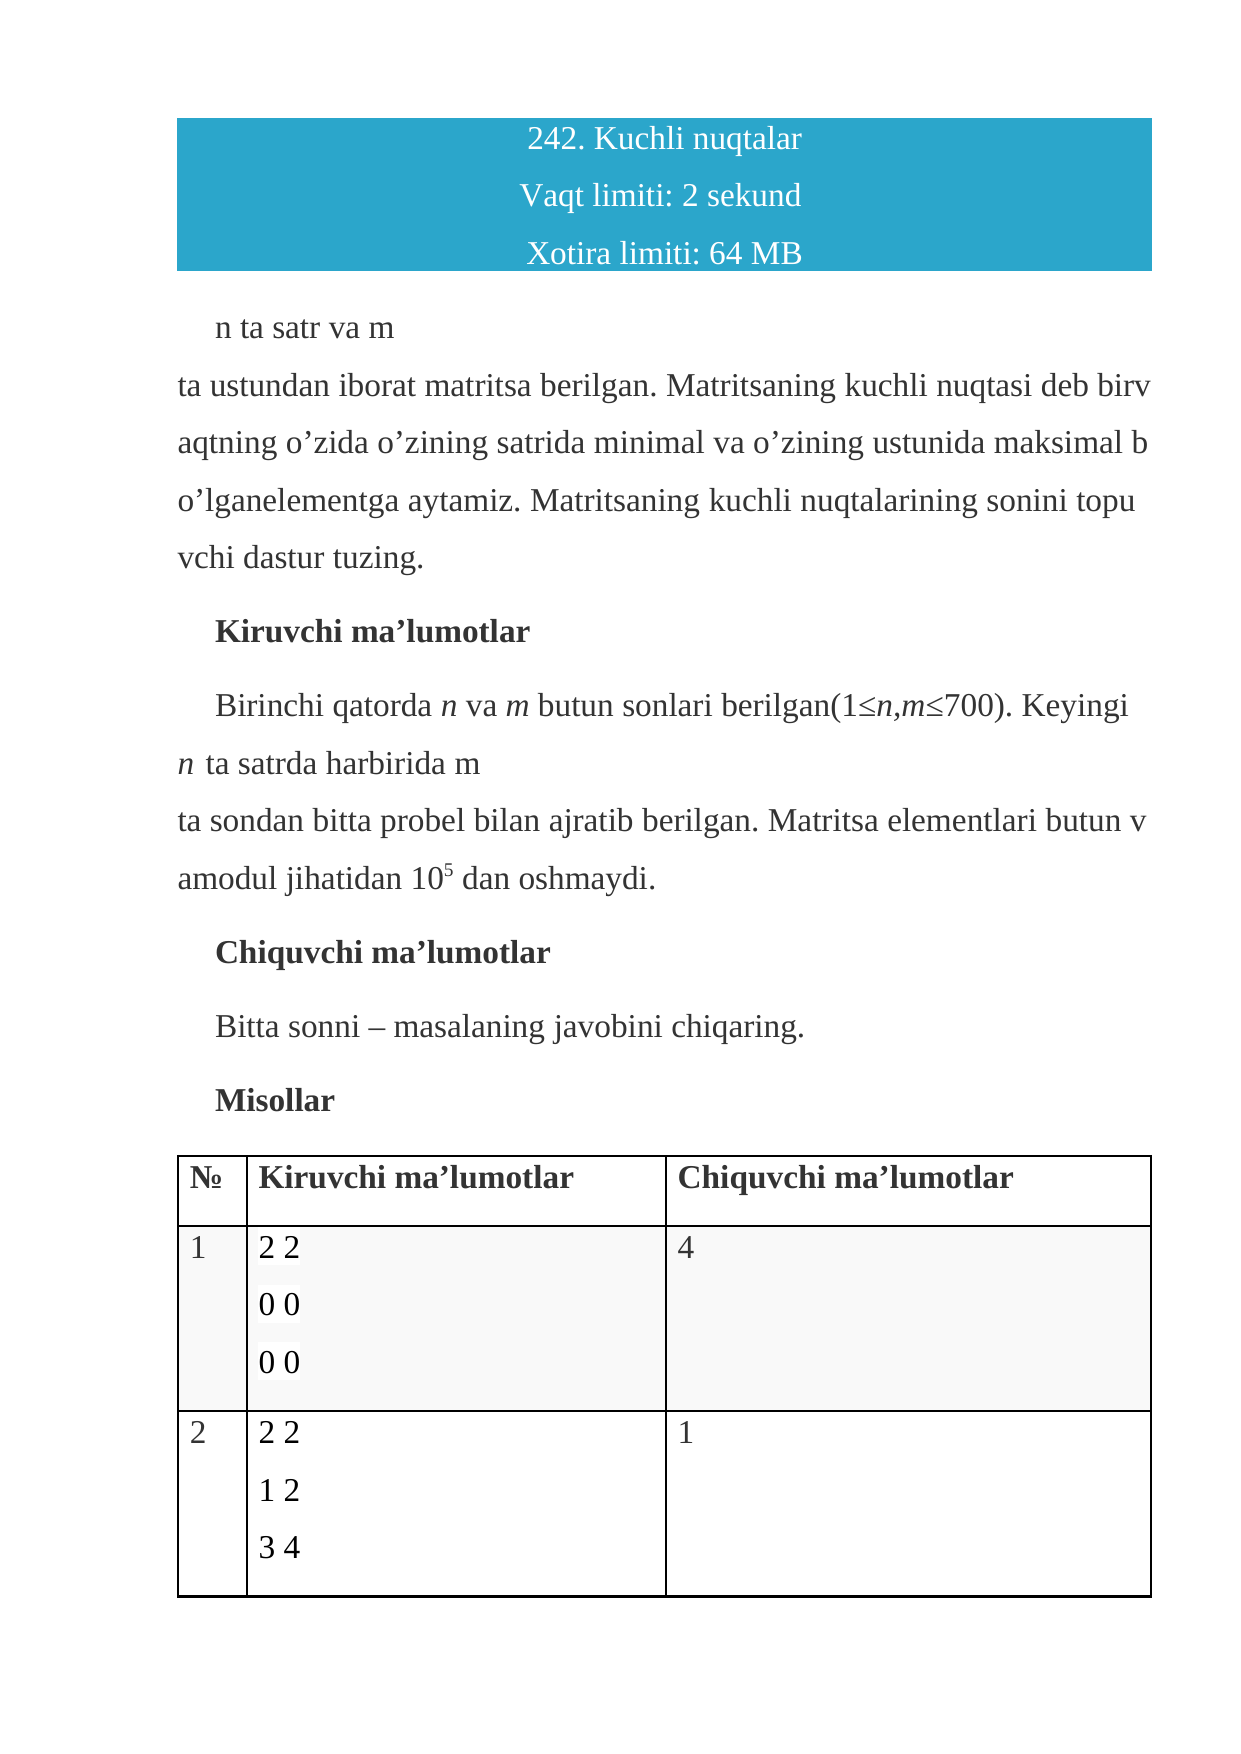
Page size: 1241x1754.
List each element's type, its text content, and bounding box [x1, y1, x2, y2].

text Bitta sonni – masalaning javobini chiqaring. [177, 1006, 1152, 1045]
text Kiruvchi ma’lumotlar [177, 611, 1152, 650]
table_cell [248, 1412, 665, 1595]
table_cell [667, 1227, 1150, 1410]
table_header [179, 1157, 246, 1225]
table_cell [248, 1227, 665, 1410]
text Birinchi qatorda n va m butun sonlari berilgan(1≤n,m≤700). Keyingi n ta satrda harbirida m ta sondan bitta probel bilan ajratib berilgan. Matritsa elementlari butun vamodul jihatidan 105 dan oshmaydi. [177, 686, 1152, 896]
text Misollar [177, 1081, 1152, 1119]
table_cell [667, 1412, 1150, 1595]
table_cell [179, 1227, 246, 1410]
text n ta satr va m ta ustundan iborat matritsa berilgan. Matritsaning kuchli nuqtasi deb birvaqtning o’zida o’zining satrida minimal va o’zining ustunida maksimal bo’lganelementga aytamiz. Matritsaning kuchli nuqtalarining sonini topuvchi dastur tuzing. [177, 307, 1152, 576]
text 242. Kuchli nuqtalar Vaqt limiti: 2 sekund Xotira limiti: 64 MB [177, 118, 1152, 271]
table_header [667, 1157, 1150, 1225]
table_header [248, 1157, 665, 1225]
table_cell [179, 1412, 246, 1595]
text Chiquvchi ma’lumotlar [177, 932, 1152, 971]
